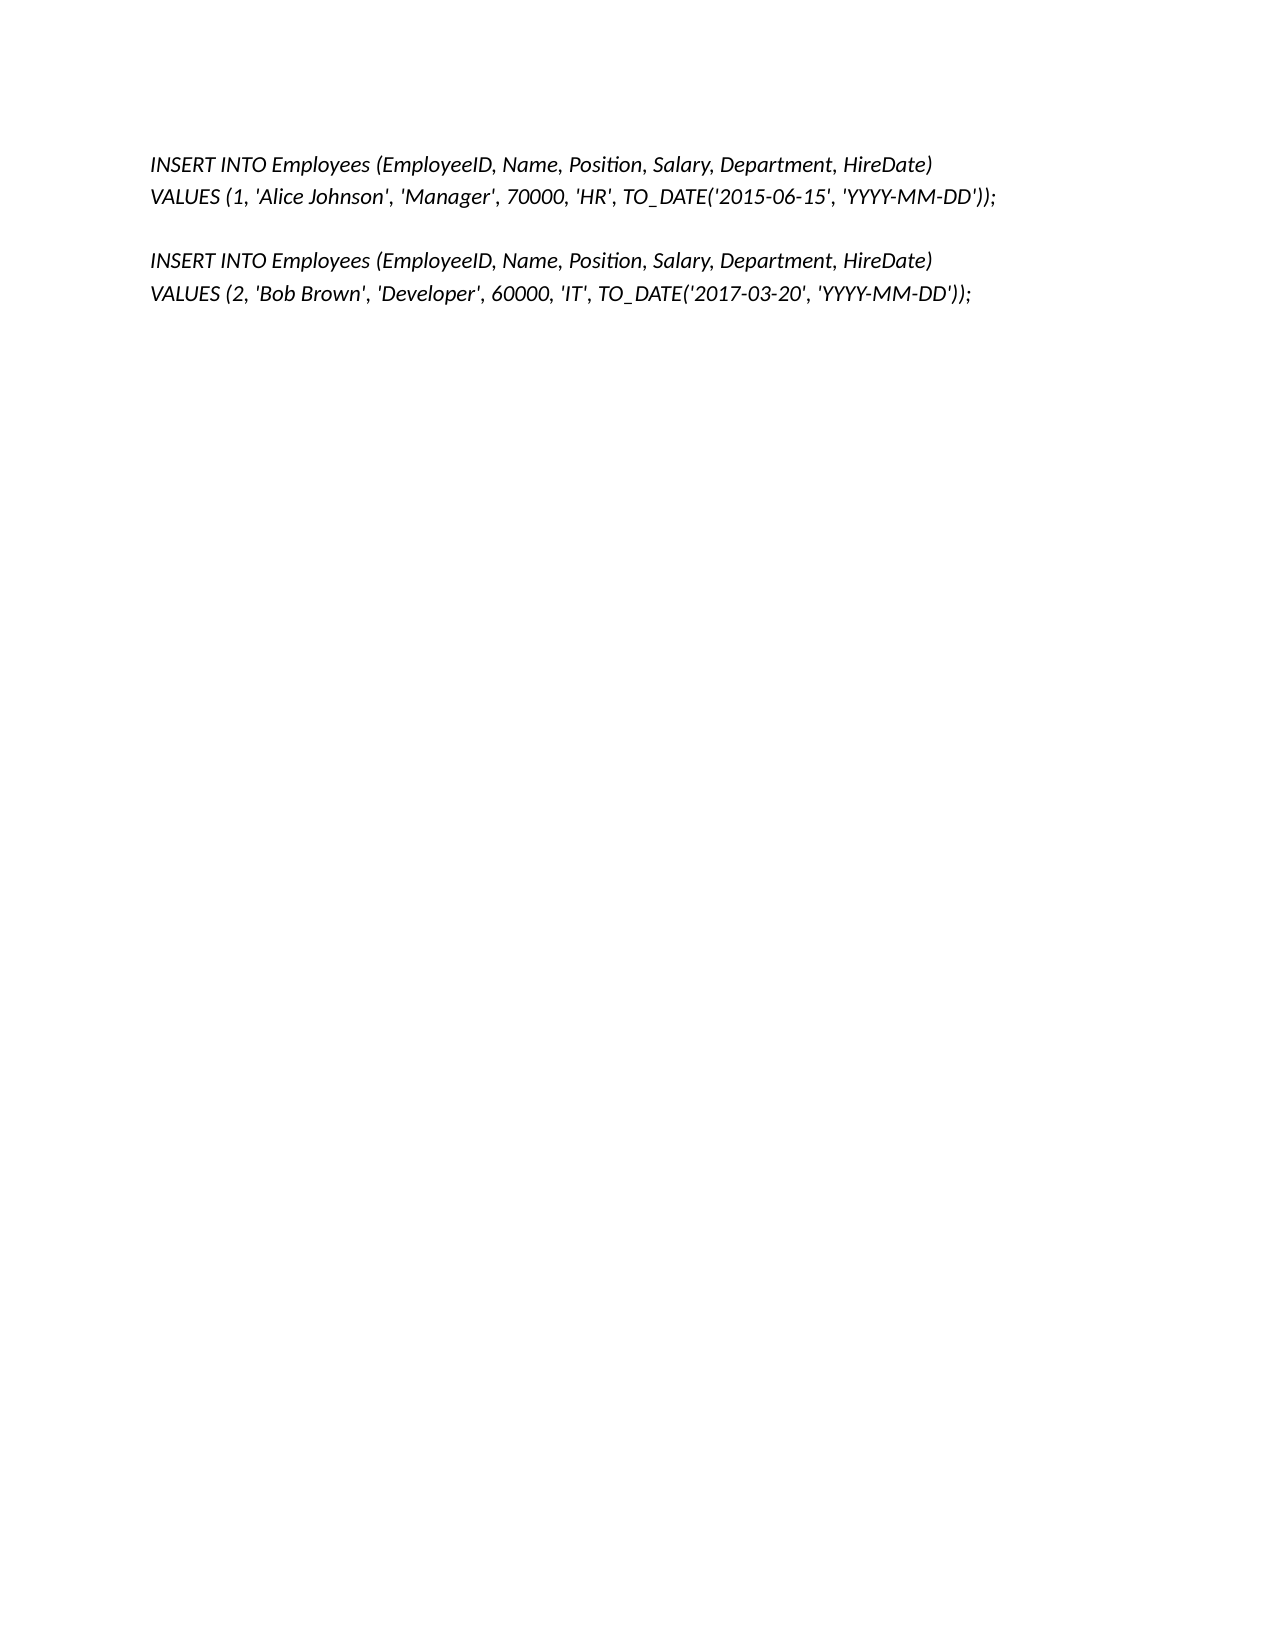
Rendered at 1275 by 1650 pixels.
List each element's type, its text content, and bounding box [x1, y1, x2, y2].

text INSERT INTO Employees (EmployeeID, Name, Position, Salary, Department, HireDate) [150, 150, 1125, 178]
text INSERT INTO Employees (EmployeeID, Name, Position, Salary, Department, HireDate) [150, 247, 1125, 274]
text VALUES (1, 'Alice Johnson', 'Manager', 70000, 'HR', TO_DATE('2015-06-15', 'YYYY-MM-DD')); [150, 182, 1125, 210]
text VALUES (2, 'Bob Brown', 'Developer', 60000, 'IT', TO_DATE('2017-03-20', 'YYYY-MM-DD')); [150, 279, 1125, 307]
